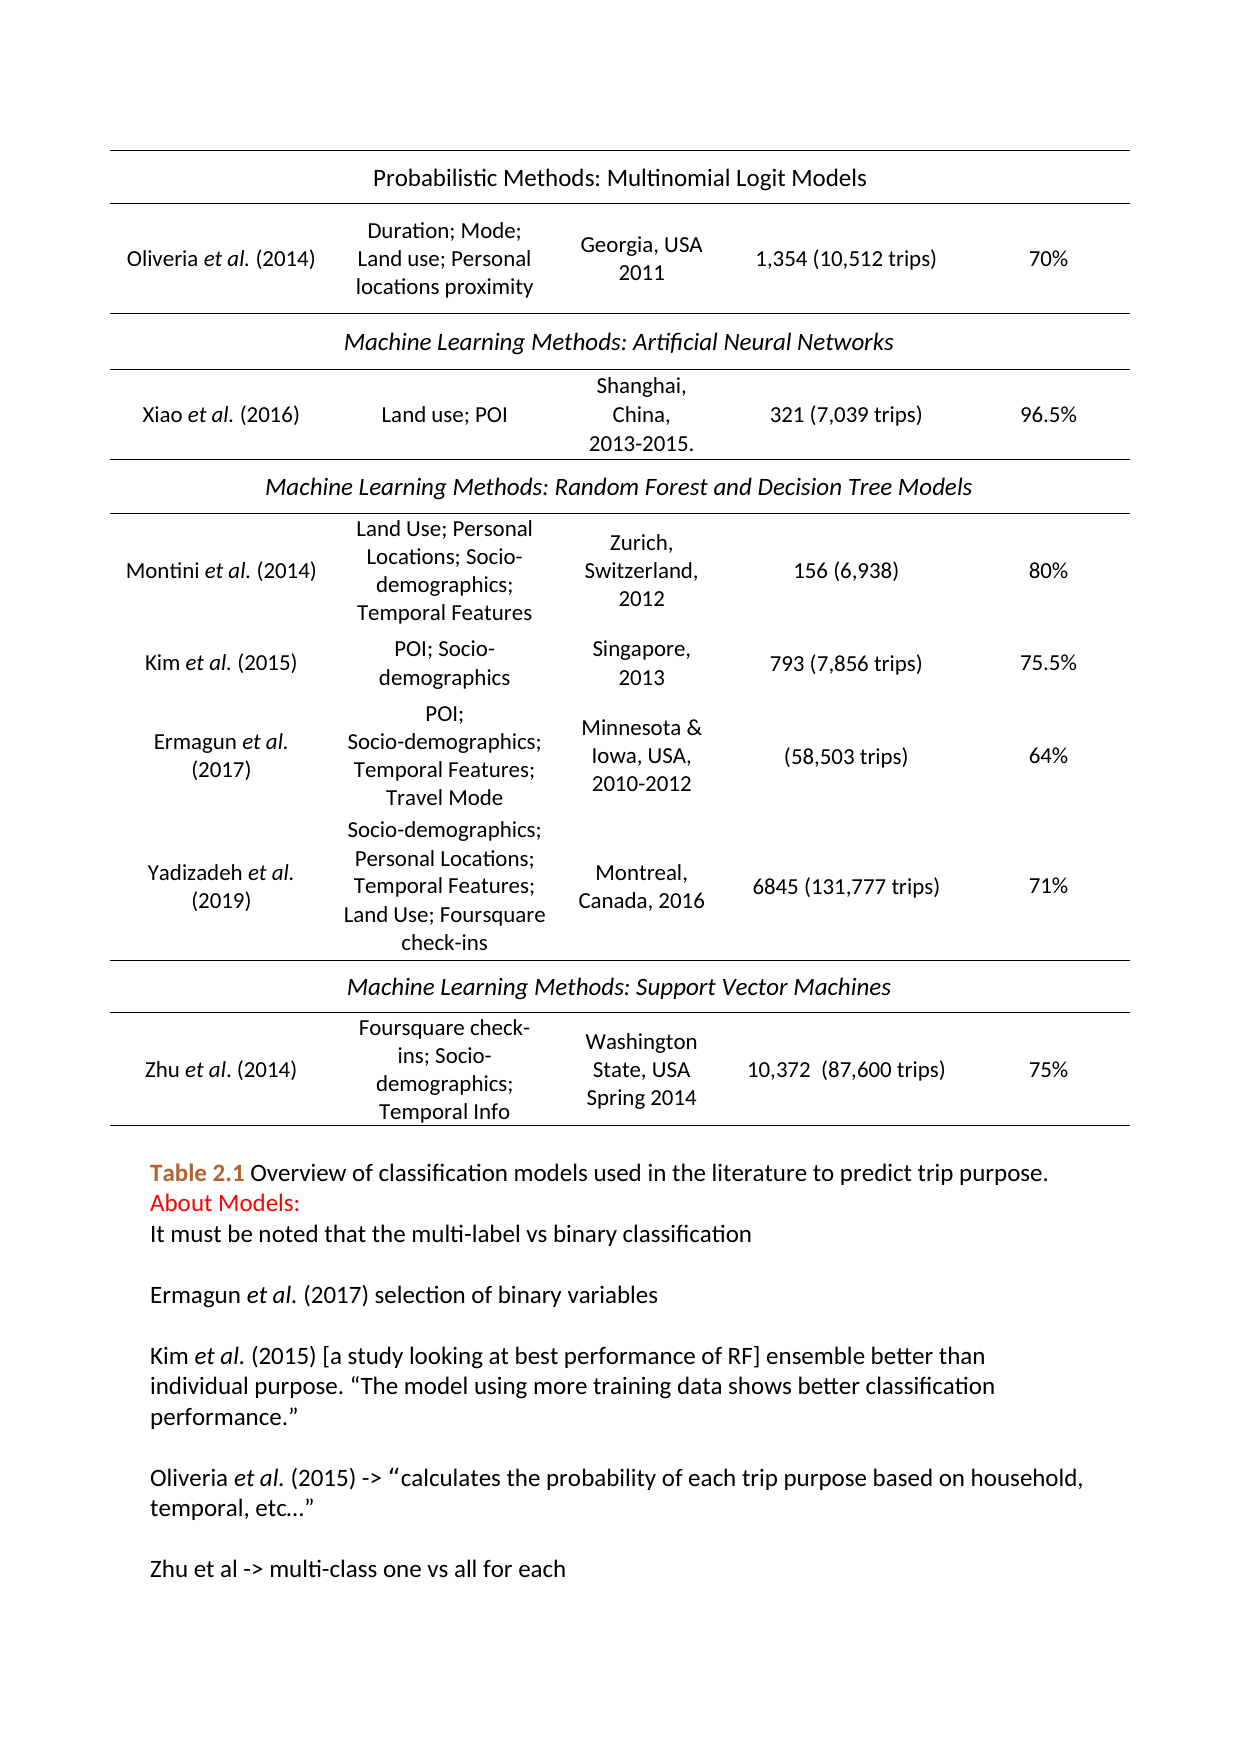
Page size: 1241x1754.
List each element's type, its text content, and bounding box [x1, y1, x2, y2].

table_cell Machine Learning Methods: Artificial Neural Networks [110, 314, 1130, 369]
table_cell Zurich, Switzerland, 2012 [557, 514, 726, 626]
text About Models: [150, 1187, 1090, 1218]
table_cell ﻿6845 (﻿131,777 trips) [726, 811, 966, 960]
text Kim et al. (2015) [a study looking at best performance of RF] ensemble better than individual purpose. “﻿The model using more training data shows better classification performance.” [150, 1340, 1090, 1432]
text It must be noted that the multi-label vs binary classification [150, 1218, 1090, 1248]
table_cell Probabilistic Methods: Multinomial Logit Models [110, 151, 1130, 203]
text Oliveria et al. (2015) -> ﻿“calculates the probability of each trip purpose based on household, temporal, etc…” [150, 1462, 1090, 1523]
table_cell Socio-demographics; Personal Locations; Temporal Features; Land Use; Foursquare check-ins [332, 811, 557, 960]
table_cell Montini et al. (2014) [110, 514, 332, 626]
table_cell 80% [966, 514, 1130, 626]
table_cell Xiao et al. (2016) [110, 370, 332, 458]
table_cell Shanghai, China, ﻿2013-2015. [557, 370, 726, 458]
table_cell POI; Socio-demographics [332, 626, 557, 699]
table_cell Ermagun et al. (2017) [110, 699, 332, 811]
text Zhu et al -> multi-class one vs all for each [150, 1554, 1090, 1584]
table_cell Land Use; Personal Locations; Socio-demographics; Temporal Features [332, 514, 557, 626]
text Ermagun et al. (2017) selection of binary variables [150, 1279, 1090, 1309]
table_cell Washington State, USA Spring 2014 [557, 1013, 726, 1125]
table_cell Singapore, 2013 [557, 626, 726, 699]
table_cell Montreal, Canada, 2016 [557, 811, 726, 960]
table_cell 156 (6,938) [726, 514, 966, 626]
text Table 2.1 Overview of classification models used in the literature to predict trip purpose. [150, 1157, 1090, 1187]
table_cell 96.5% [966, 370, 1130, 458]
table_cell 71% [966, 811, 1130, 960]
table_cell Zhu et al. (2014) [110, 1013, 332, 1125]
table_cell Land use; POI [332, 370, 557, 458]
table_cell POI; Socio-demographics; Temporal Features; Travel Mode [332, 699, 557, 811]
table_cell 75% [966, 1013, 1130, 1125]
table_cell Duration; Mode; Land use; Personal locations proximity [332, 204, 557, 312]
table_cell Kim et al. (2015) [110, 626, 332, 699]
table_cell Foursquare check-ins; Socio-demographics; Temporal Info [332, 1013, 557, 1125]
table_cell Oliveria et al. (2014) [110, 204, 332, 312]
table_cell ﻿10,372 (﻿87,600 trips) [726, 1013, 966, 1125]
table_cell Georgia, USA 2011 [557, 204, 726, 312]
table_cell Yadizadeh et al. (2019) [110, 811, 332, 960]
table_cell Machine Learning Methods: Random Forest and Decision Tree Models [110, 460, 1130, 513]
table_cell 75.5% [966, 626, 1130, 699]
table_cell 1,354 (﻿10,512 trips) [726, 204, 966, 312]
table_cell 793 (﻿7,856 trips) [726, 626, 966, 699]
table_cell 64% [966, 699, 1130, 811]
table_cell (﻿58,503 trips) [726, 699, 966, 811]
table_cell Minnesota & Iowa, USA, 2010-2012 [557, 699, 726, 811]
table_cell 70% [966, 204, 1130, 312]
table_cell 321 (﻿7,039 trips) [726, 370, 966, 458]
table_cell Machine Learning Methods: Support Vector Machines [110, 961, 1130, 1012]
